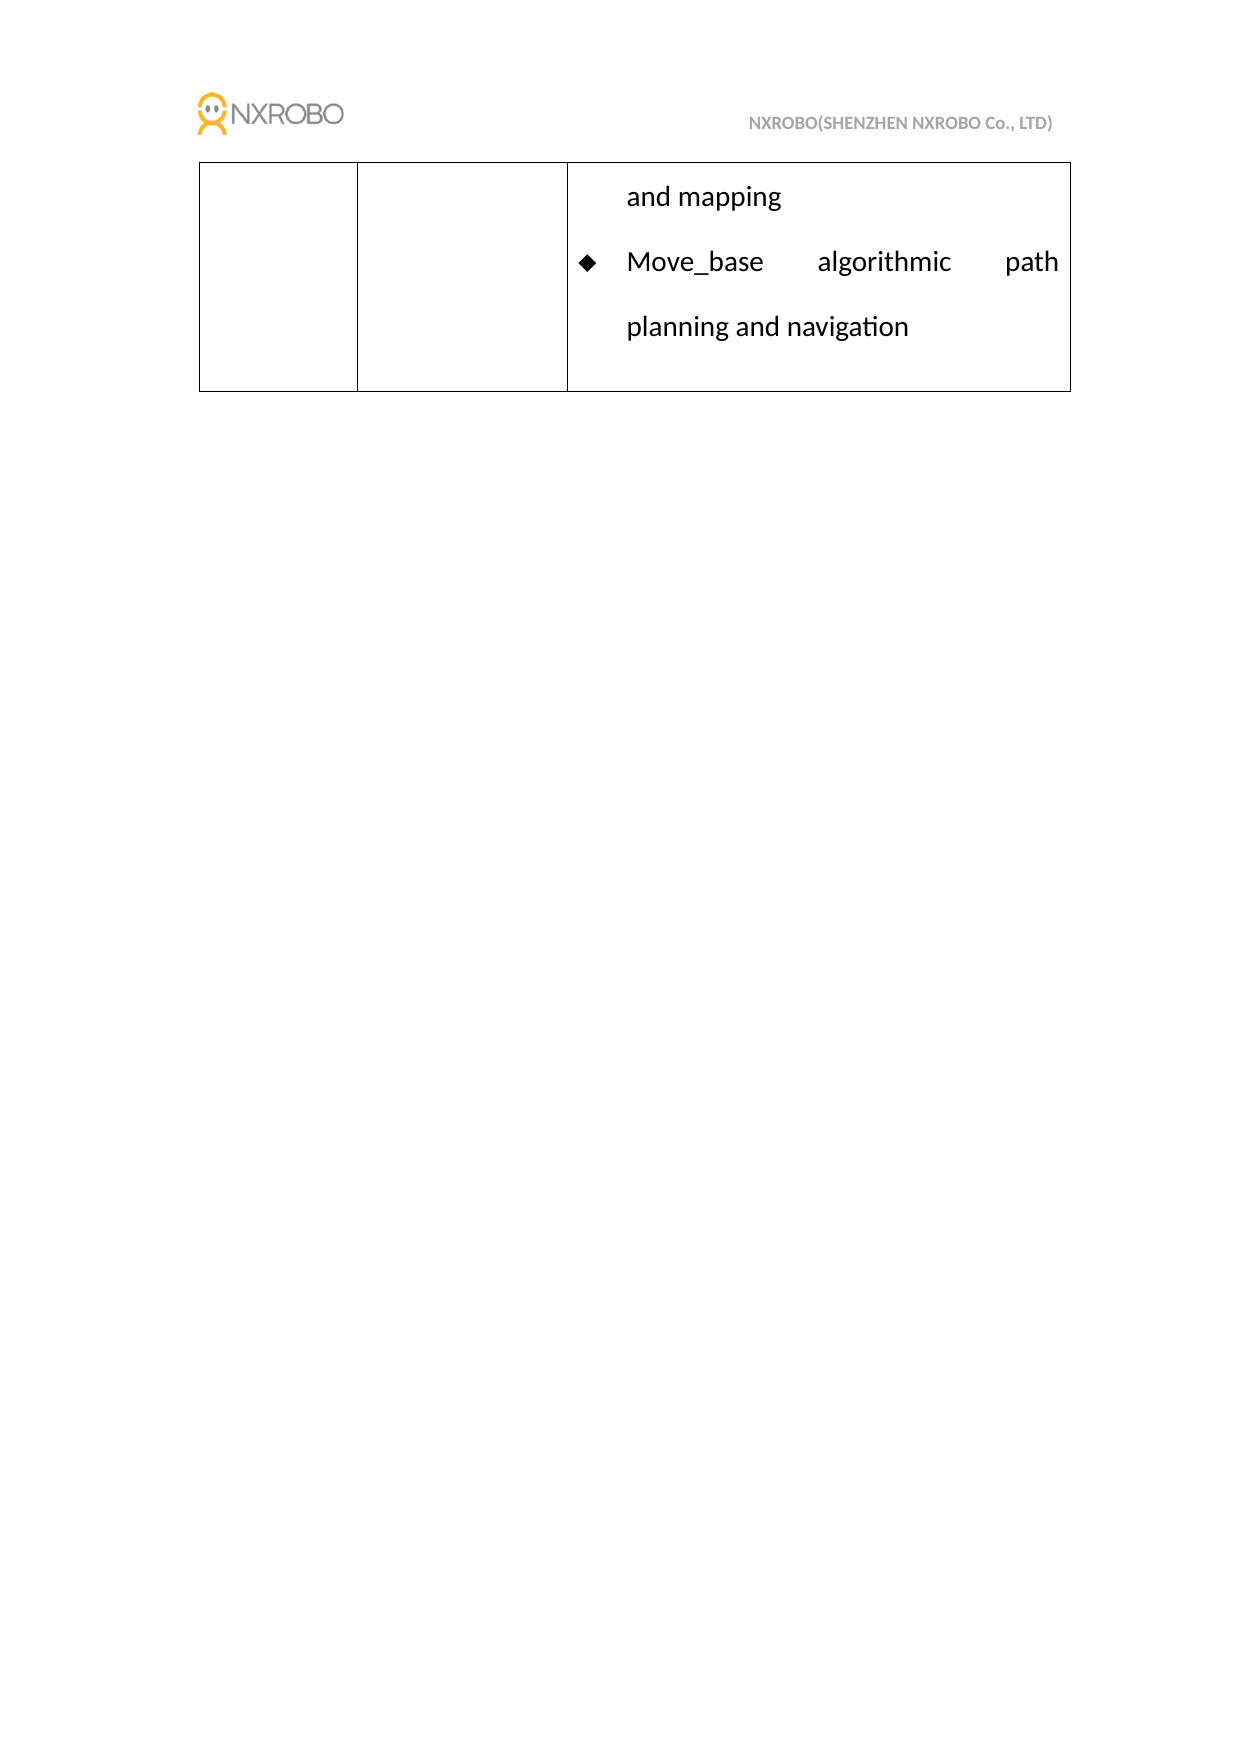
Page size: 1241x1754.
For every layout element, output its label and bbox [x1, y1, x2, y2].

table_cell [568, 163, 1070, 391]
picture [197, 92, 344, 135]
